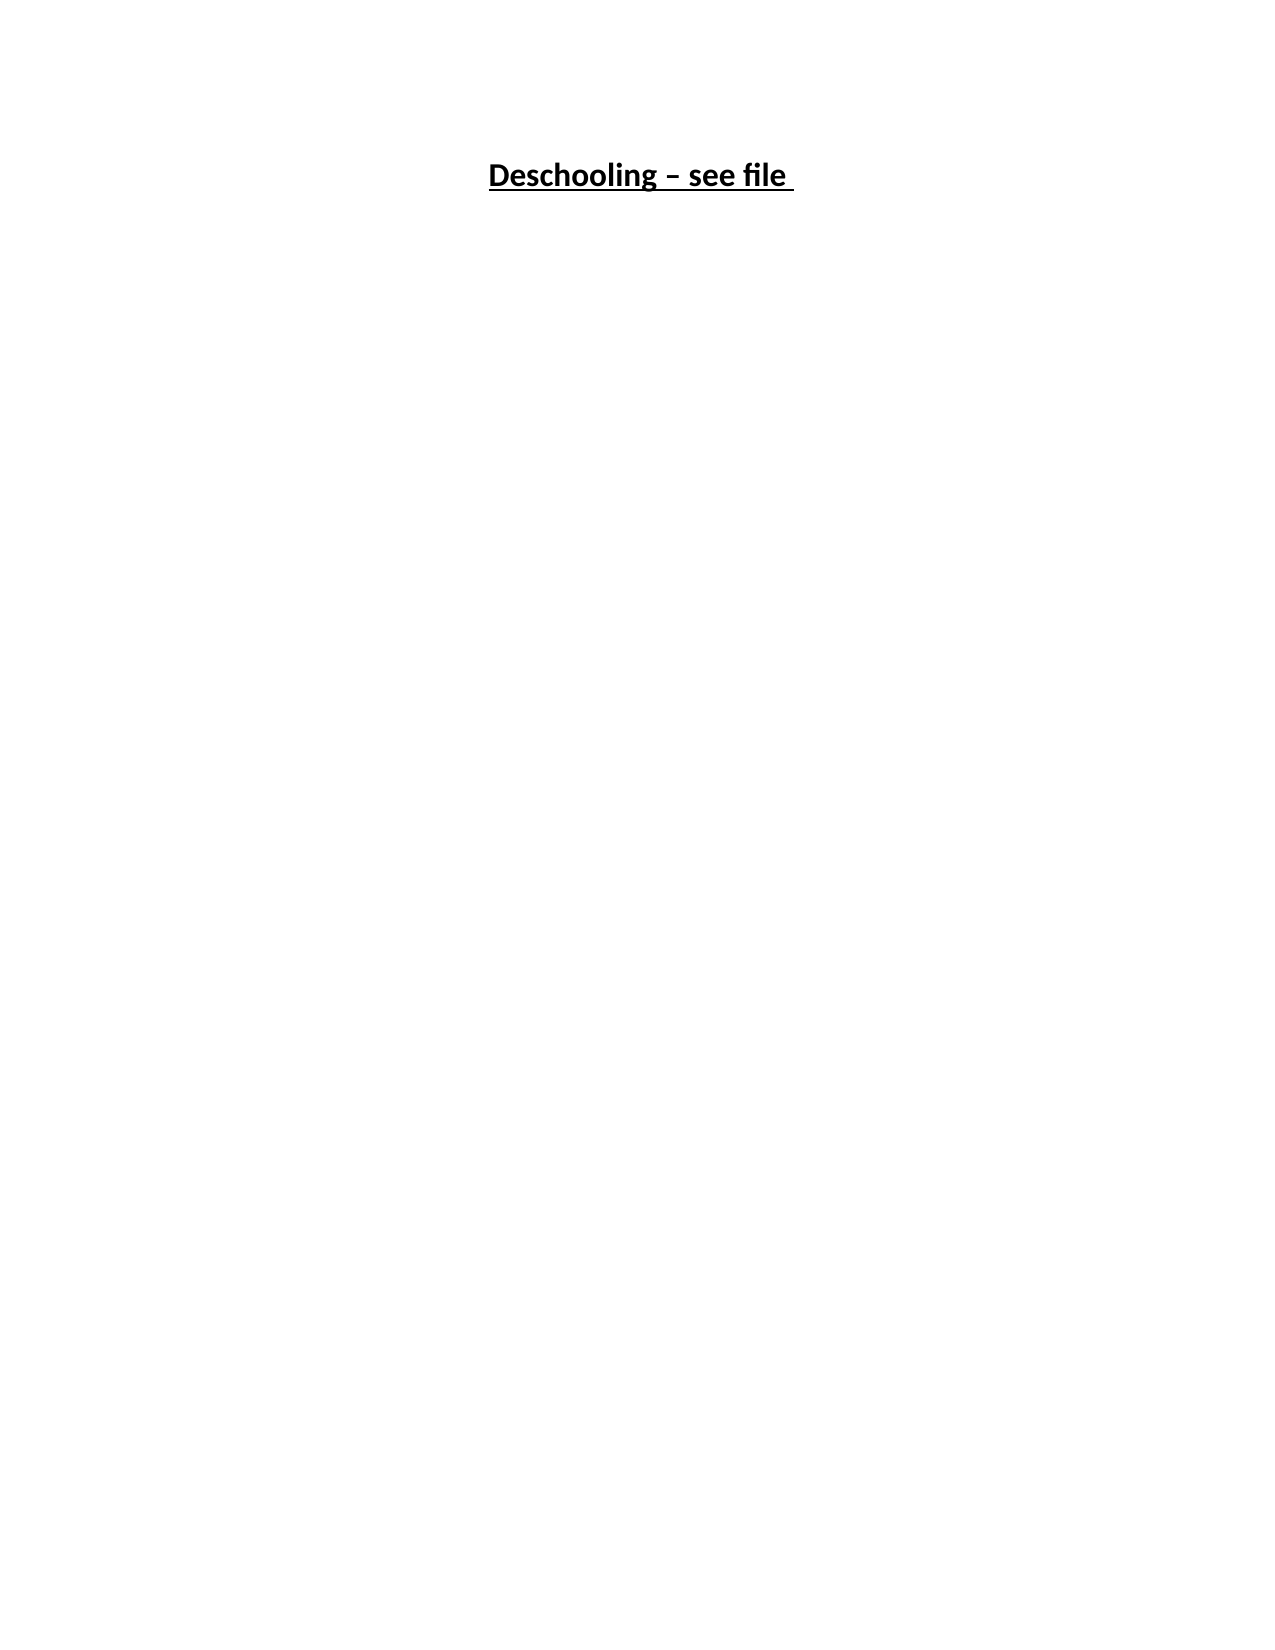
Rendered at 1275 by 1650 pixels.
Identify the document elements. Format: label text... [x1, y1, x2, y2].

subtitle Deschooling – see file [187, 154, 1087, 195]
